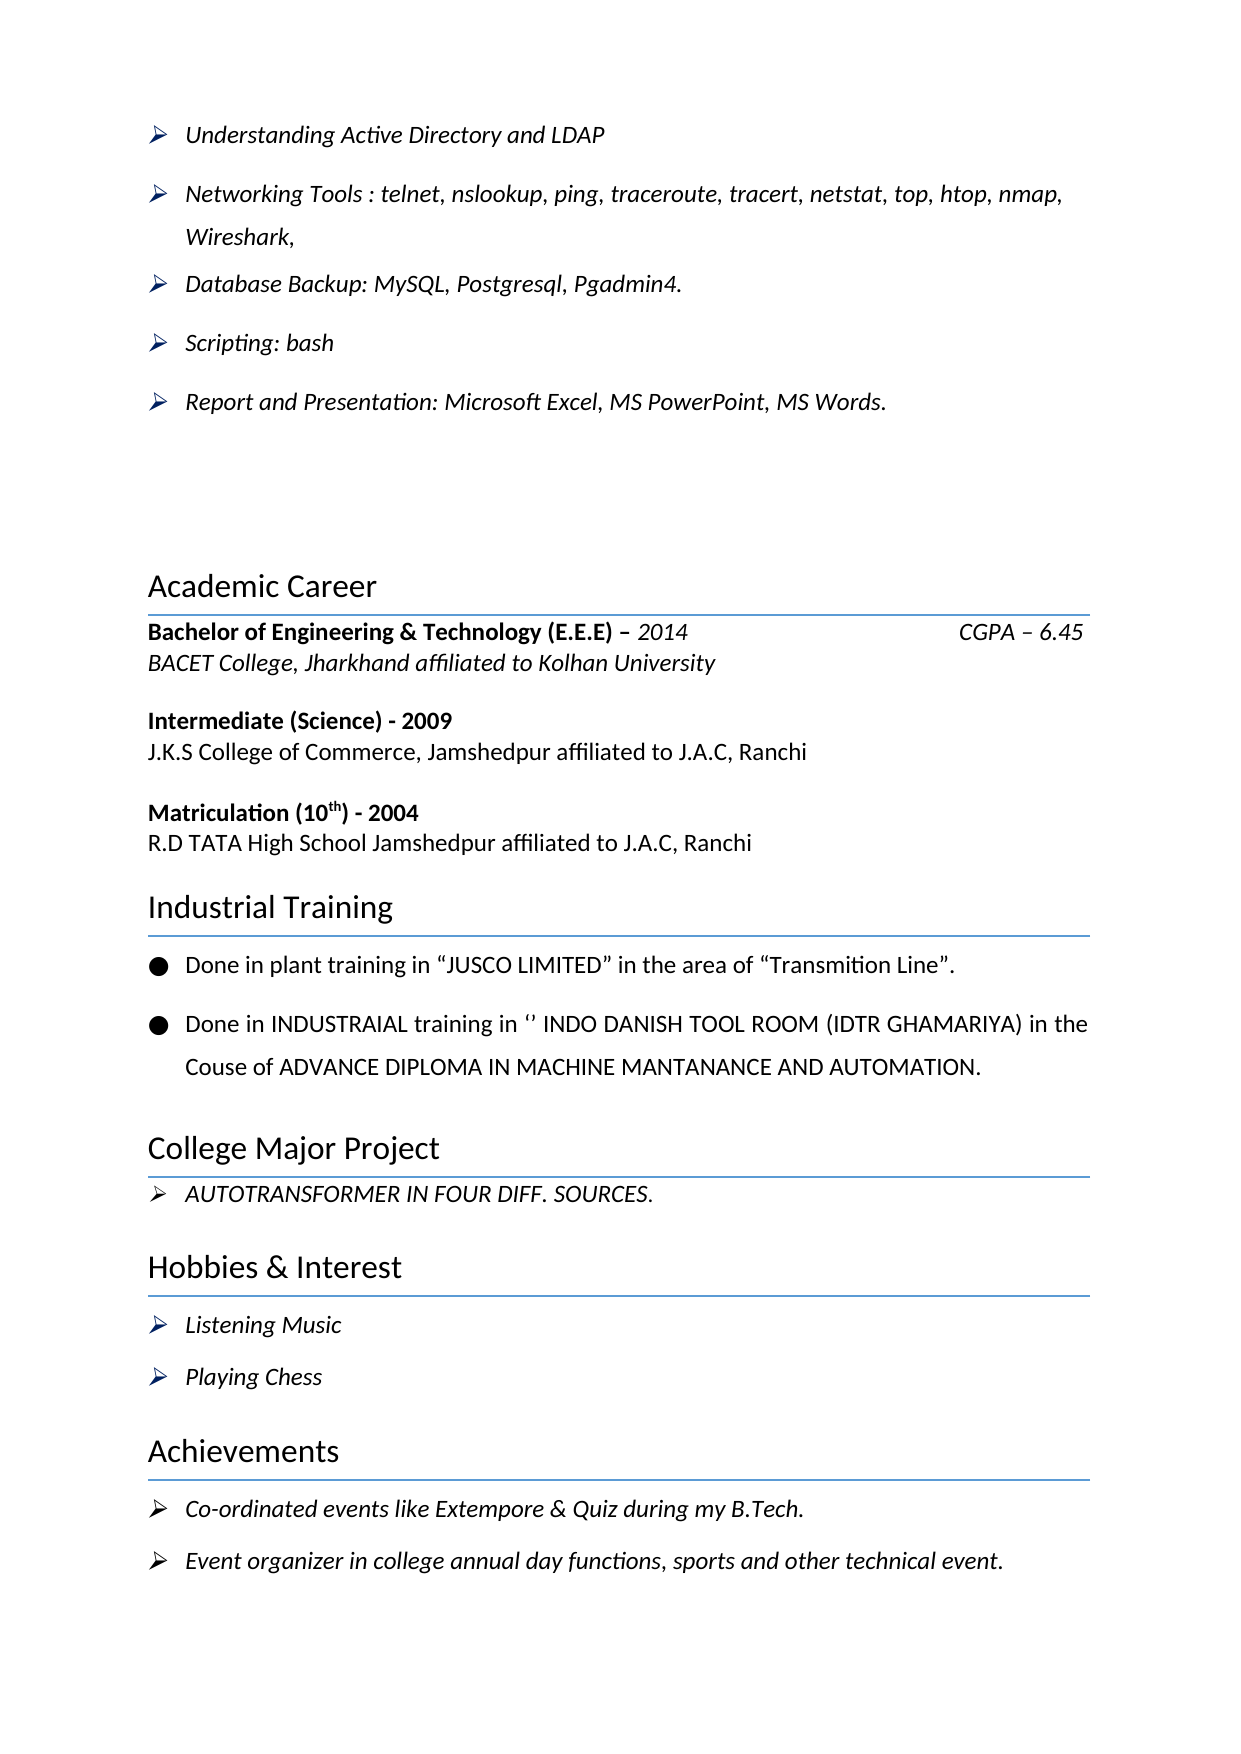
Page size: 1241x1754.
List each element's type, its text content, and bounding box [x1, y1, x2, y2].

list Done in plant training in “JUSCO LIMITED” in the area of “Transmition Line”. [148, 937, 1090, 988]
text Bachelor of Engineering & Technology (E.E.E) – 2014 CGPA – 6.45 [148, 616, 1090, 647]
title Achievements [148, 1430, 1090, 1479]
list Networking Tools : telnet, nslookup, ping, traceroute, tracert, netstat, top, htop, nmap, Wireshark, [148, 165, 1090, 251]
list AUTOTRANSFORMER IN FOUR DIFF. SOURCES. [148, 1178, 1090, 1209]
text Matriculation (10th) - 2004 [148, 797, 1090, 827]
list Understanding Active Directory and LDAP [148, 106, 1090, 158]
list Event organizer in college annual day functions, sports and other technical event. [148, 1532, 1090, 1583]
text BACET College, Jharkhand affiliated to Kolhan University [148, 647, 1090, 677]
text R.D TATA High School Jamshedpur affiliated to J.A.C, Ranchi [148, 827, 1090, 858]
text J.K.S College of Commerce, Jamshedpur affiliated to J.A.C, Ranchi [148, 736, 1090, 766]
list Done in INDUSTRAIAL training in ‘’ INDO DANISH TOOL ROOM (IDTR GHAMARIYA) in the Couse of ADVANCE DIPLOMA IN MACHINE MANTANANCE AND AUTOMATION. [148, 996, 1090, 1082]
list Playing Chess [148, 1348, 1090, 1399]
title Hobbies & Interest [148, 1246, 1090, 1295]
list Database Backup: MySQL, Postgresql, Pgadmin4. [148, 256, 1090, 307]
text Intermediate (Science) - 2009 [148, 705, 1090, 736]
title College Major Project [148, 1127, 1090, 1176]
list Scripting: bash [148, 315, 1090, 366]
title Academic Career [148, 565, 1090, 614]
list Listening Music [148, 1297, 1090, 1348]
title Industrial Training [148, 886, 1090, 935]
list Report and Presentation: Microsoft Excel, MS PowerPoint, MS Words. [148, 374, 1090, 425]
list Co-ordinated events like Extempore & Quiz during my B.Tech. [148, 1481, 1090, 1532]
